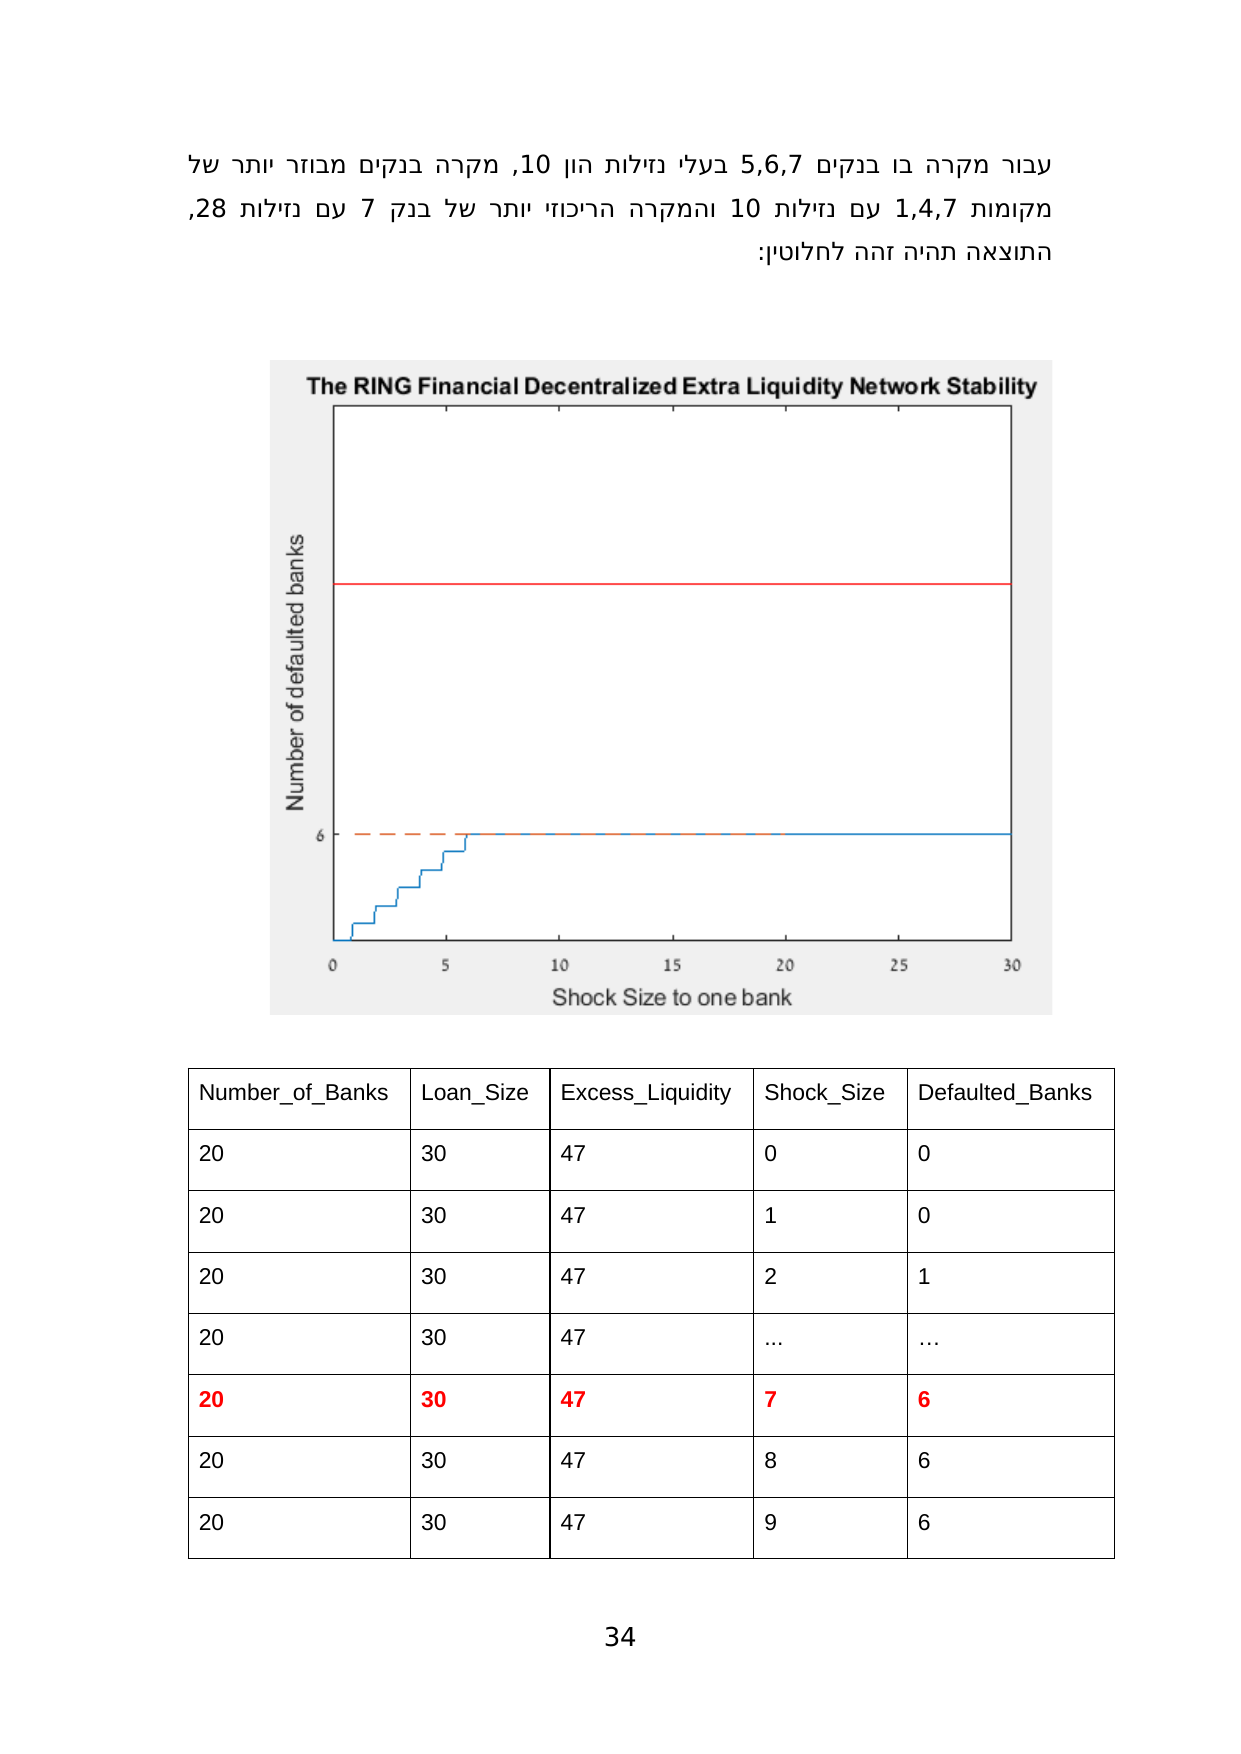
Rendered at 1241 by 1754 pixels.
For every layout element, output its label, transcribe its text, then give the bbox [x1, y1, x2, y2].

text עבור מקרה בו בנקים 5,6,7 בעלי נזילות הון 10, מקרה בנקים מבוזר יותר של מקומות 1,4,7 עם נזילות 10 והמקרה הריכוזי יותר של בנק 7 עם נזילות 28, התוצאה תהיה זהה לחלוטין: [187, 150, 1053, 267]
table_cell 9 [754, 1498, 907, 1558]
table_header Excess_Liquidity [551, 1069, 753, 1129]
table_cell 30 [411, 1191, 549, 1252]
table_cell 30 [411, 1437, 549, 1497]
table_cell 30 [411, 1130, 549, 1190]
table_cell 20 [189, 1437, 410, 1497]
table_cell 47 [551, 1191, 753, 1252]
table_cell 2 [754, 1253, 907, 1313]
table_header Shock_Size [754, 1069, 907, 1129]
table_cell 6 [908, 1375, 1114, 1436]
table_cell 20 [189, 1253, 410, 1313]
table_cell 30 [411, 1375, 549, 1436]
table_cell 6 [908, 1498, 1114, 1558]
table_cell 20 [189, 1191, 410, 1252]
table_header Number_of_Banks [189, 1069, 410, 1129]
table_header Loan_Size [411, 1069, 549, 1129]
table_cell … [908, 1314, 1114, 1374]
table_cell 7 [754, 1375, 907, 1436]
table_cell 47 [551, 1498, 753, 1558]
table_cell 0 [908, 1130, 1114, 1190]
table_cell 6 [908, 1437, 1114, 1497]
table_cell 30 [411, 1314, 549, 1374]
table_cell 0 [908, 1191, 1114, 1252]
table_cell 30 [411, 1253, 549, 1313]
table_cell 8 [754, 1437, 907, 1497]
table_cell 47 [551, 1314, 753, 1374]
table_cell 20 [189, 1498, 410, 1558]
table_cell 0 [754, 1130, 907, 1190]
table_cell 20 [189, 1314, 410, 1374]
table_header Defaulted_Banks [908, 1069, 1114, 1129]
table_cell 1 [754, 1191, 907, 1252]
picture [269, 360, 1053, 1015]
table_cell 1 [908, 1253, 1114, 1313]
table_cell ... [754, 1314, 907, 1374]
table_cell 20 [189, 1375, 410, 1436]
table_cell 47 [551, 1130, 753, 1190]
table_cell 47 [551, 1437, 753, 1497]
table_cell 30 [411, 1498, 549, 1558]
table_cell 20 [189, 1130, 410, 1190]
table_cell 47 [551, 1375, 753, 1436]
table_cell 47 [551, 1253, 753, 1313]
